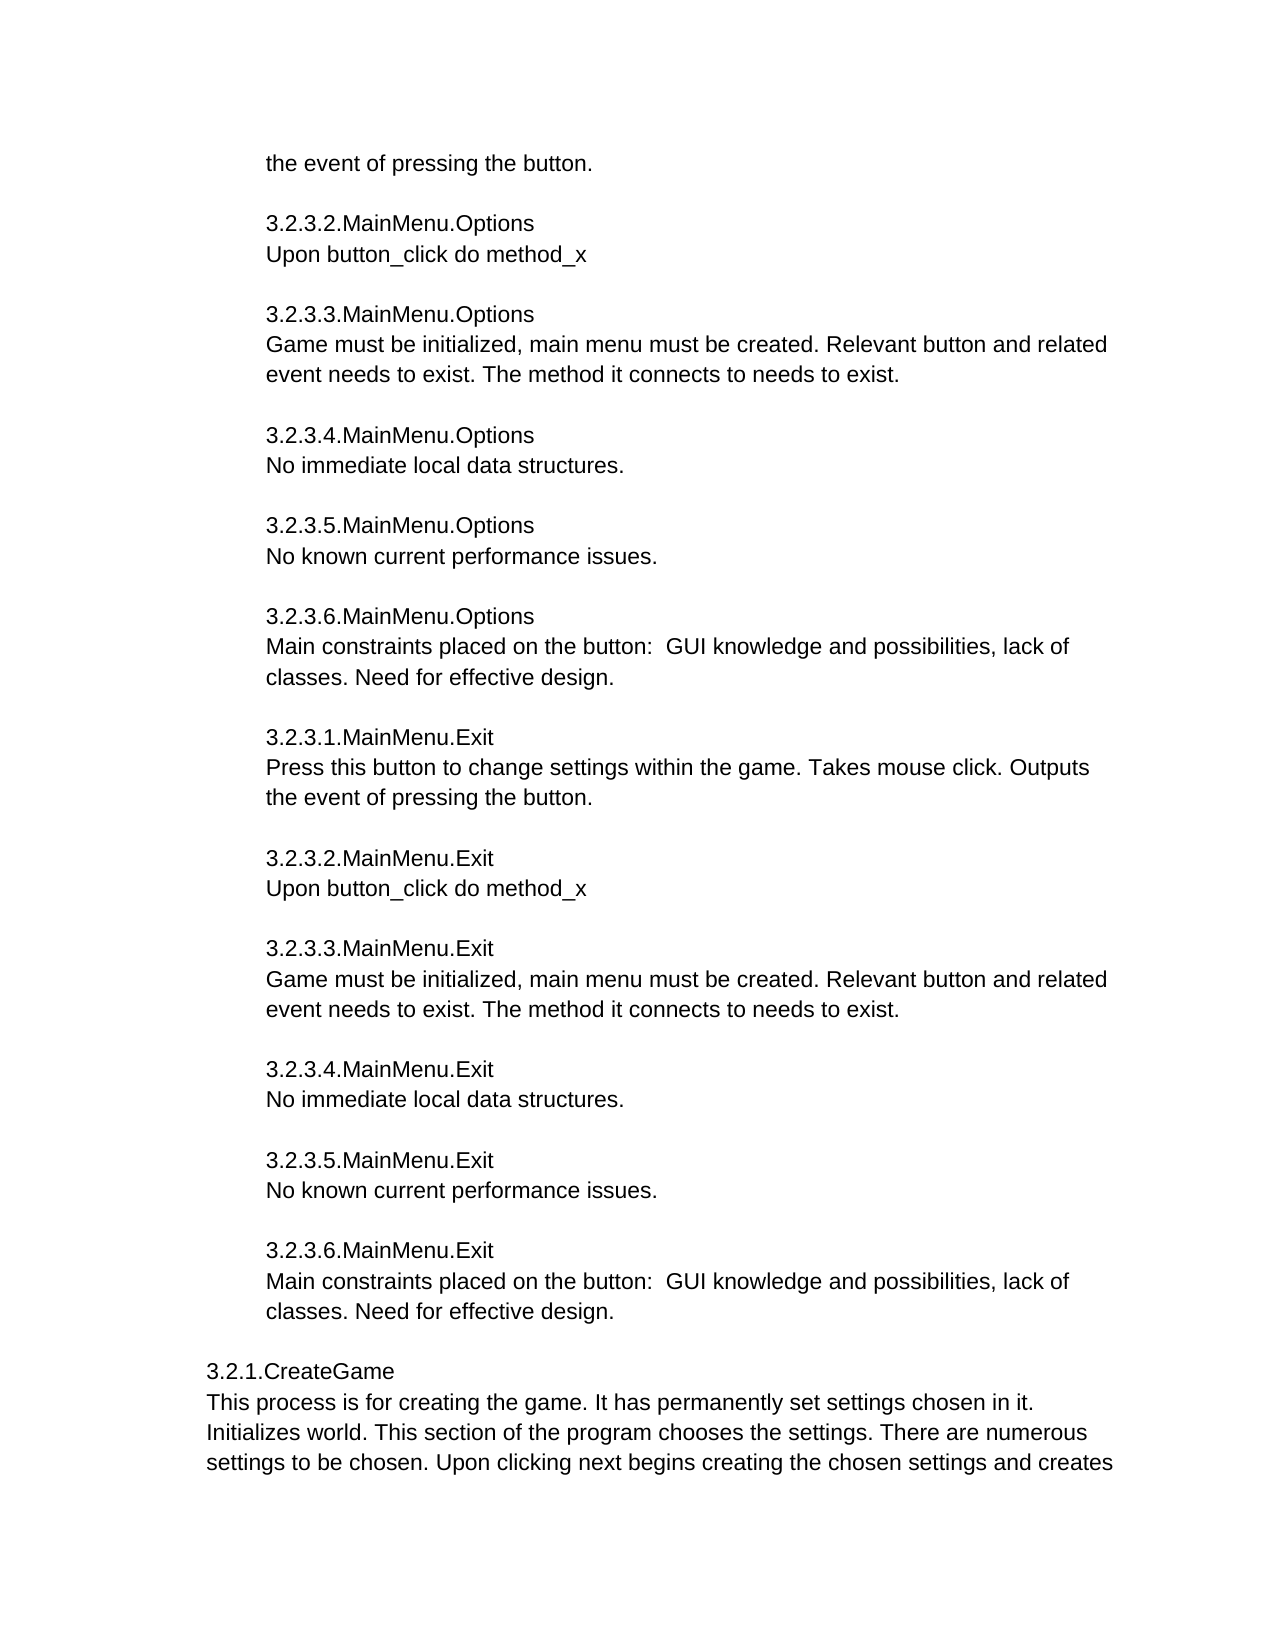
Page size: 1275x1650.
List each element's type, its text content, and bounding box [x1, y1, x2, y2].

text 3.2.3.6.MainMenu.Exit [266, 1237, 1125, 1264]
text 3.2.3.2.MainMenu.Options [266, 210, 1125, 237]
text 3.2.3.6.MainMenu.Options [266, 603, 1125, 629]
text 3.2.3.2.MainMenu.Exit [266, 845, 1125, 871]
text Upon button_click do method_x [266, 241, 1125, 267]
text 3.2.3.5.MainMenu.Exit [266, 1147, 1125, 1173]
text No immediate local data structures. [266, 452, 1125, 478]
text 3.2.3.1.MainMenu.Exit [266, 724, 1125, 750]
text 3.2.3.5.MainMenu.Options [266, 512, 1125, 539]
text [266, 150, 1125, 176]
text No known current performance issues. [266, 1177, 1125, 1203]
text Main constraints placed on the button: GUI knowledge and possibilities, lack of classes. Need for effective design. [266, 1268, 1125, 1324]
text 3.2.3.4.MainMenu.Exit [266, 1056, 1125, 1083]
text 3.2.3.3.MainMenu.Options [266, 301, 1125, 327]
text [206, 1388, 1125, 1475]
text 3.2.3.4.MainMenu.Options [266, 422, 1125, 448]
text Main constraints placed on the button: GUI knowledge and possibilities, lack of classes. Need for effective design. [266, 633, 1125, 690]
text No known current performance issues. [266, 543, 1125, 569]
text 3.2.1.CreateGame [206, 1358, 1125, 1385]
text 3.2.3.3.MainMenu.Exit [266, 935, 1125, 962]
text No immediate local data structures. [266, 1086, 1125, 1113]
text Upon button_click do method_x [266, 875, 1125, 901]
text Game must be initialized, main menu must be created. Relevant button and related event needs to exist. The method it connects to needs to exist. [266, 966, 1125, 1022]
text Press this button to change settings within the game. Takes mouse click. Outputs the event of pressing the button. [266, 754, 1125, 811]
text Game must be initialized, main menu must be created. Relevant button and related event needs to exist. The method it connects to needs to exist. [266, 331, 1125, 388]
